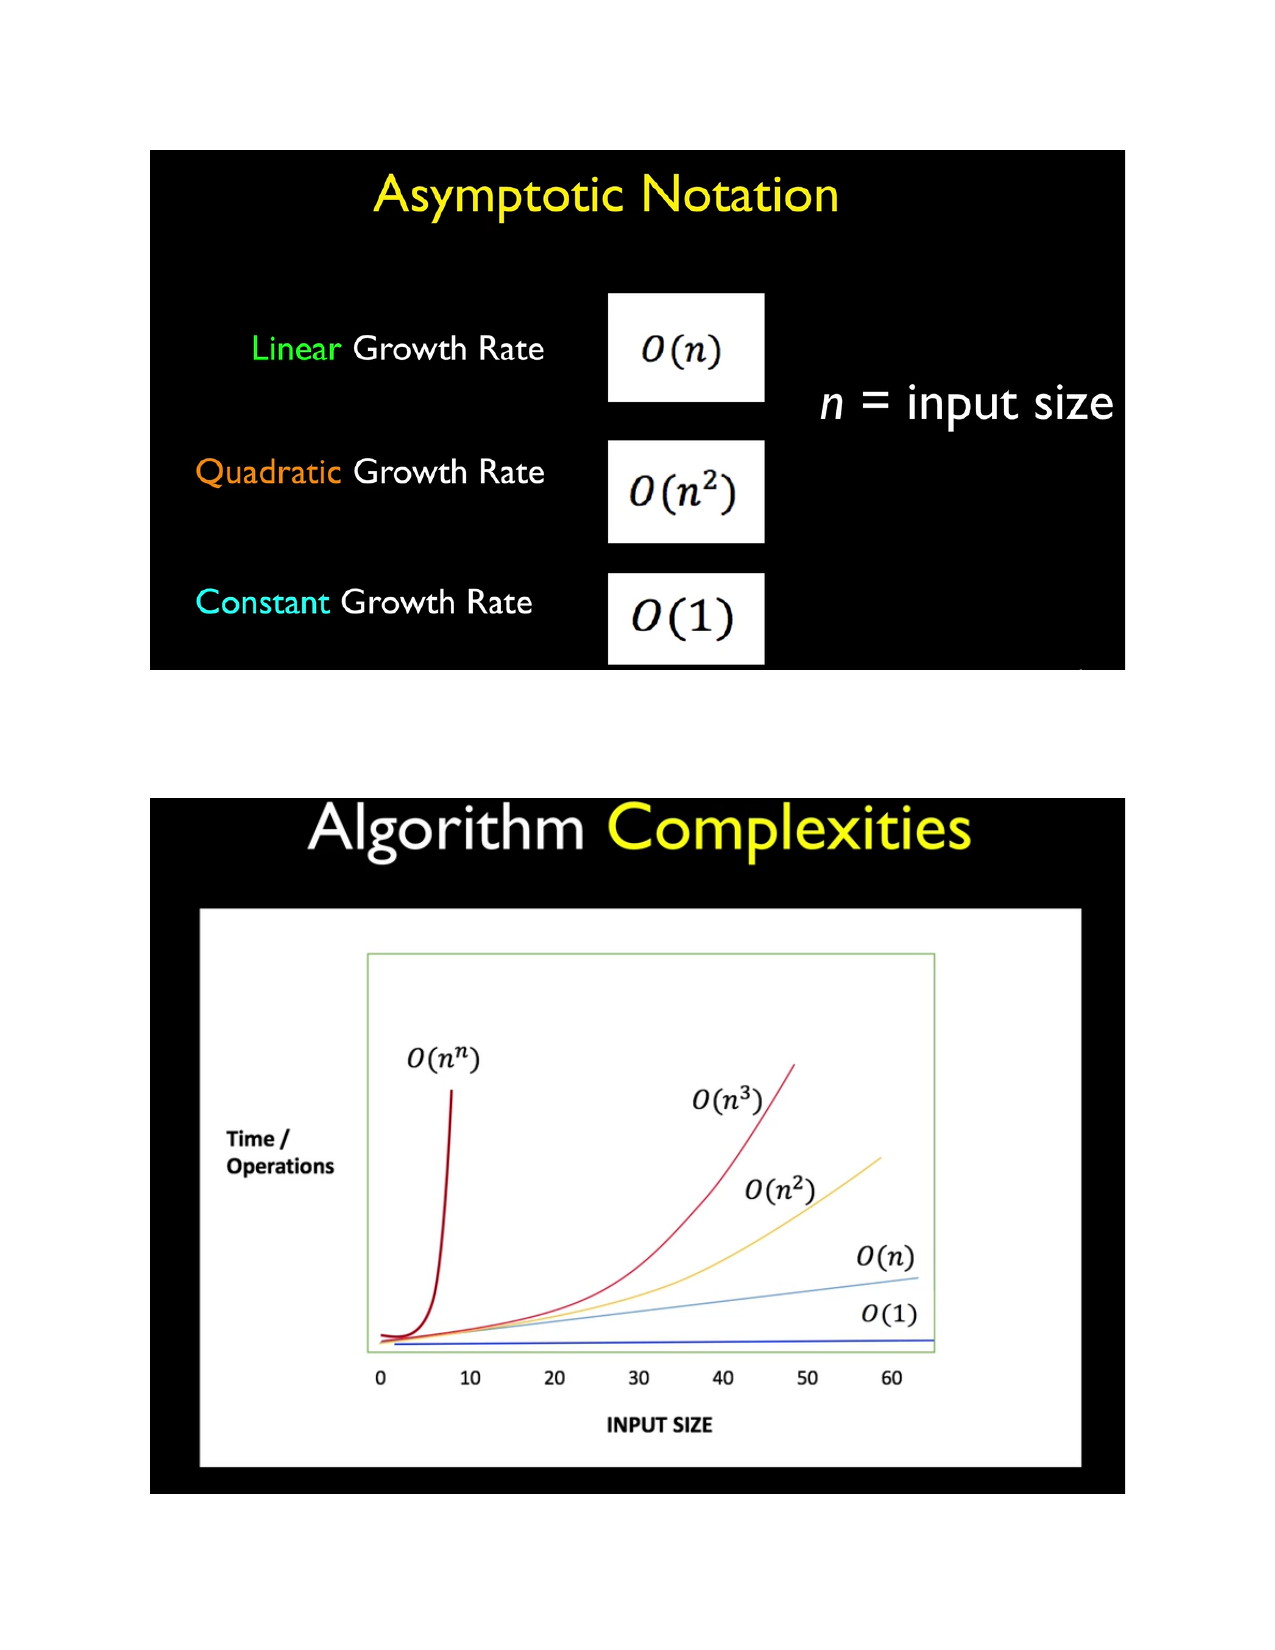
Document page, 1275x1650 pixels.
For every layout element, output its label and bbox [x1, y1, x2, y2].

picture [150, 798, 1125, 1494]
picture [150, 150, 1125, 670]
